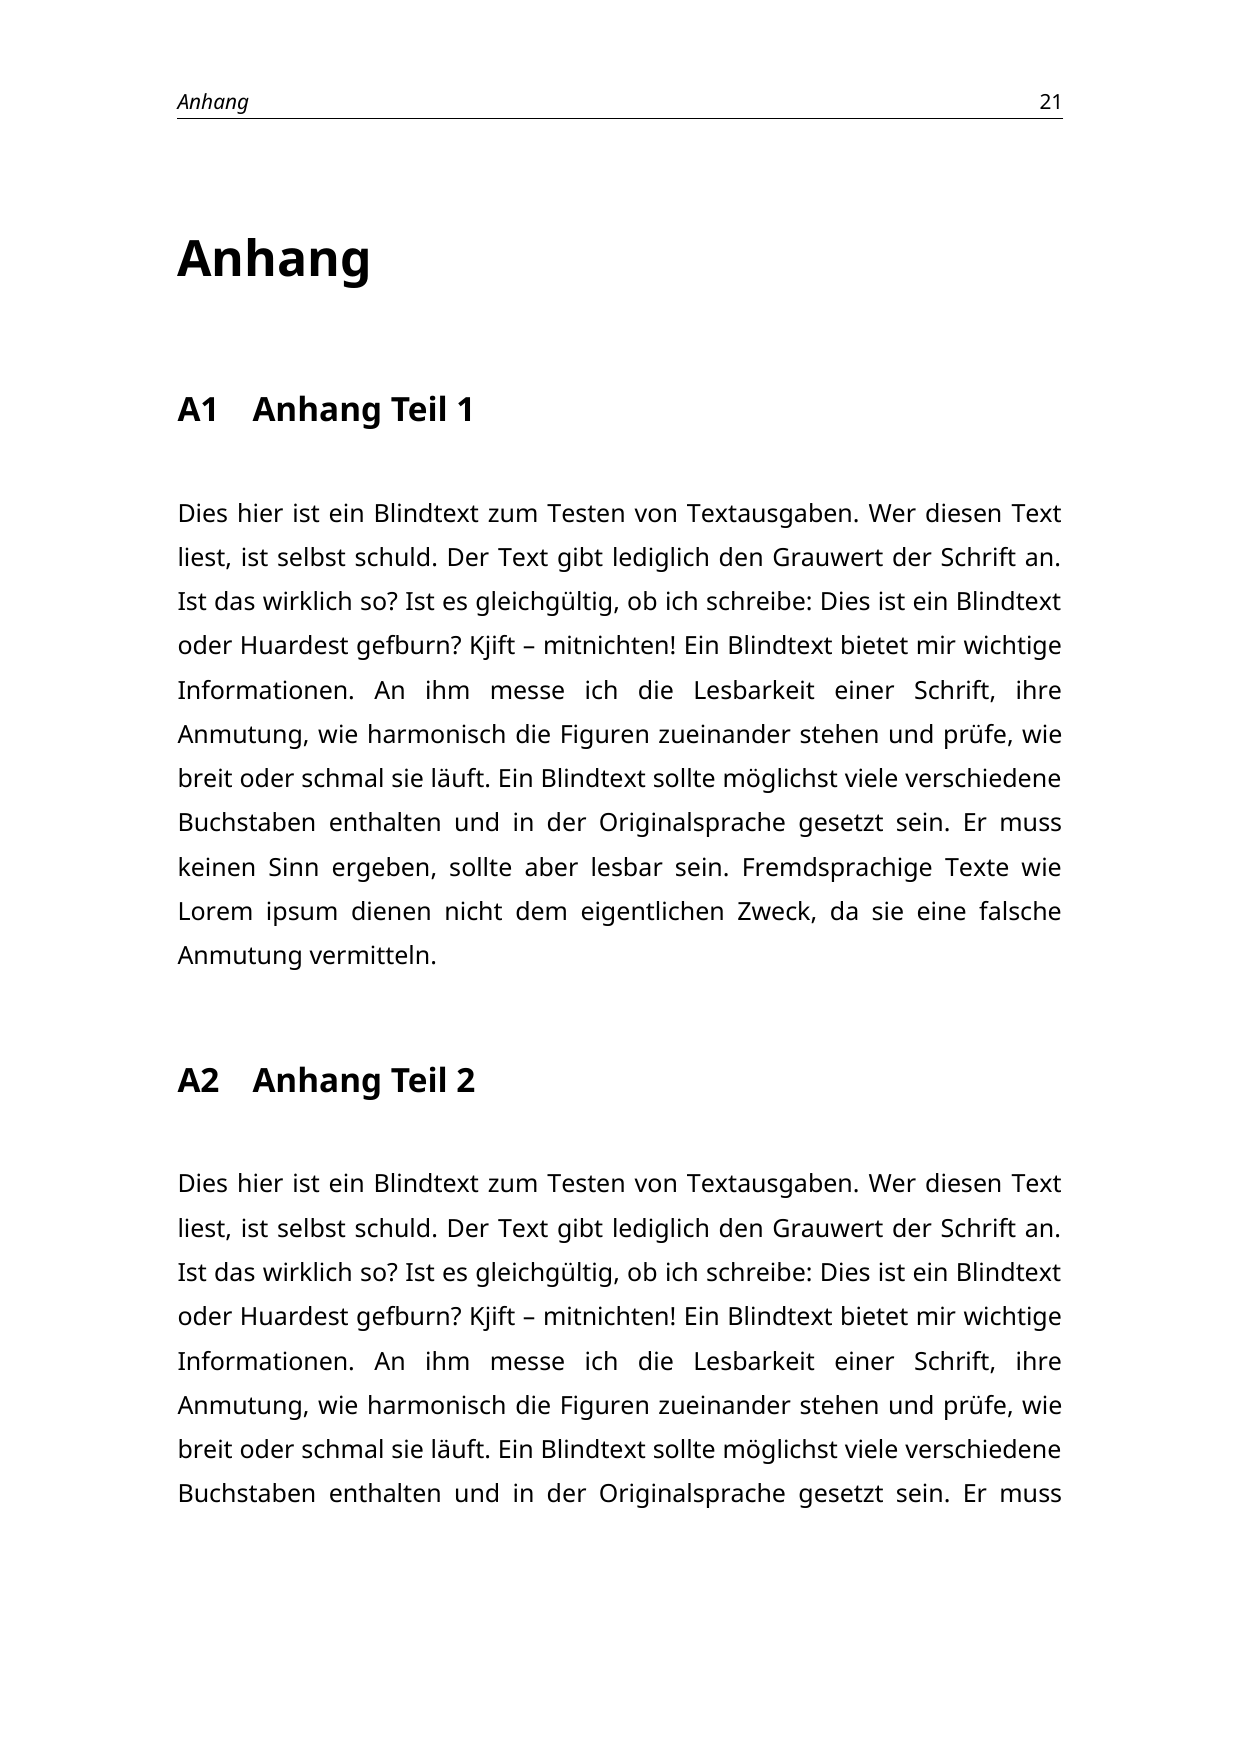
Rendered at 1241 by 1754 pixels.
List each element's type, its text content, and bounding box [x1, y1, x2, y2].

subtitle Anhang Teil 2 [177, 1057, 1063, 1103]
subtitle Anhang [177, 223, 1063, 291]
subtitle Anhang Teil 1 [177, 386, 1063, 432]
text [177, 1166, 1063, 1510]
